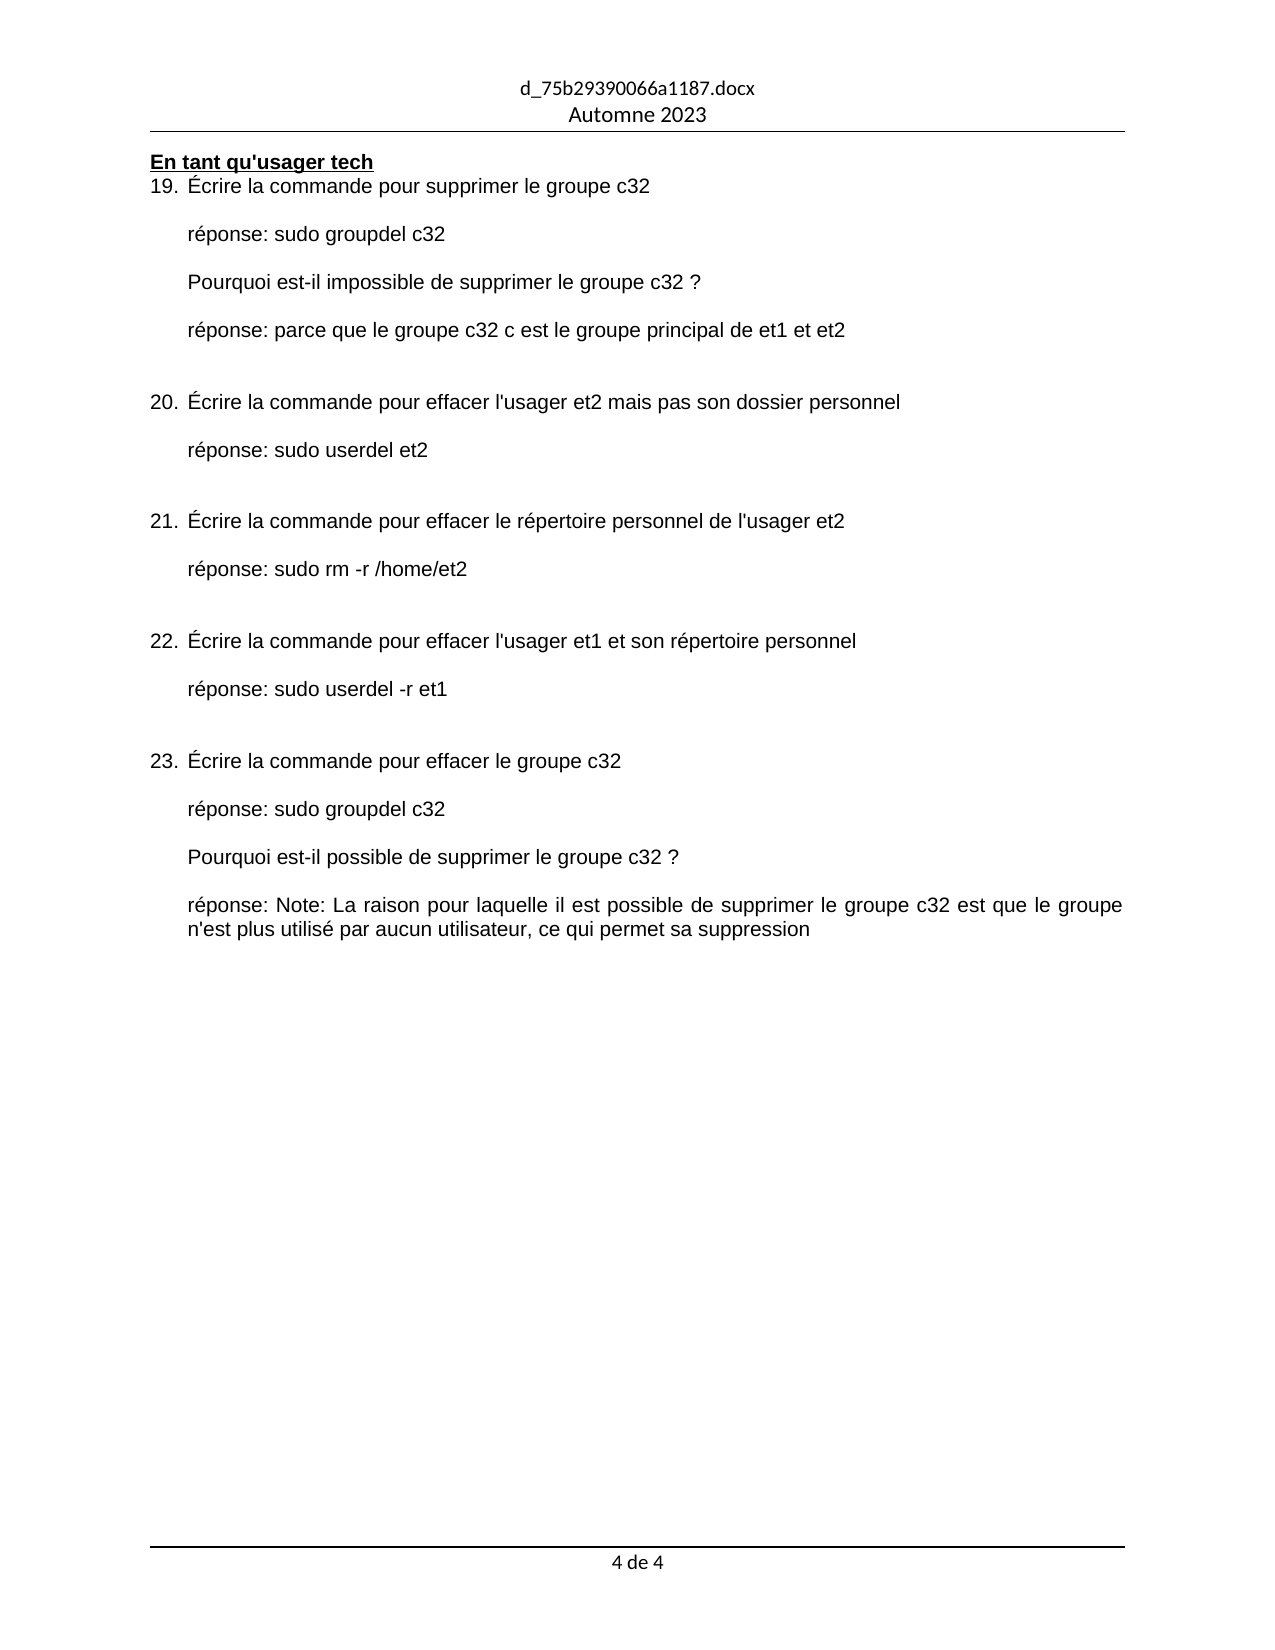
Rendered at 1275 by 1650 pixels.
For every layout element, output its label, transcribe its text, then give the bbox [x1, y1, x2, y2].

list Écrire la commande pour effacer le répertoire personnel de l'usager et2 [150, 509, 1125, 533]
text réponse: parce que le groupe c32 c est le groupe principal de et1 et et2 [187, 318, 1125, 342]
text réponse: sudo groupdel c32 [187, 797, 1125, 821]
text réponse: Note: La raison pour laquelle il est possible de supprimer le groupe c32 est que le groupe n'est plus utilisé par aucun utilisateur, ce qui permet sa suppression [187, 893, 1125, 941]
list Écrire la commande pour effacer l'usager et2 mais pas son dossier personnel [150, 389, 1125, 413]
text réponse: sudo userdel -r et1 [187, 677, 1125, 701]
text réponse: sudo groupdel c32 [187, 222, 1125, 246]
list Écrire la commande pour effacer l'usager et1 et son répertoire personnel [150, 629, 1125, 653]
text Pourquoi est-il impossible de supprimer le groupe c32 ? [187, 270, 1125, 294]
list Écrire la commande pour effacer le groupe c32 [150, 749, 1125, 773]
list Écrire la commande pour supprimer le groupe c32 [150, 174, 1125, 198]
text En tant qu'usager tech [150, 150, 1125, 174]
text réponse: sudo userdel et2 [187, 437, 1125, 461]
text réponse: sudo rm -r /home/et2 [187, 557, 1125, 581]
text Pourquoi est-il possible de supprimer le groupe c32 ? [187, 845, 1125, 869]
